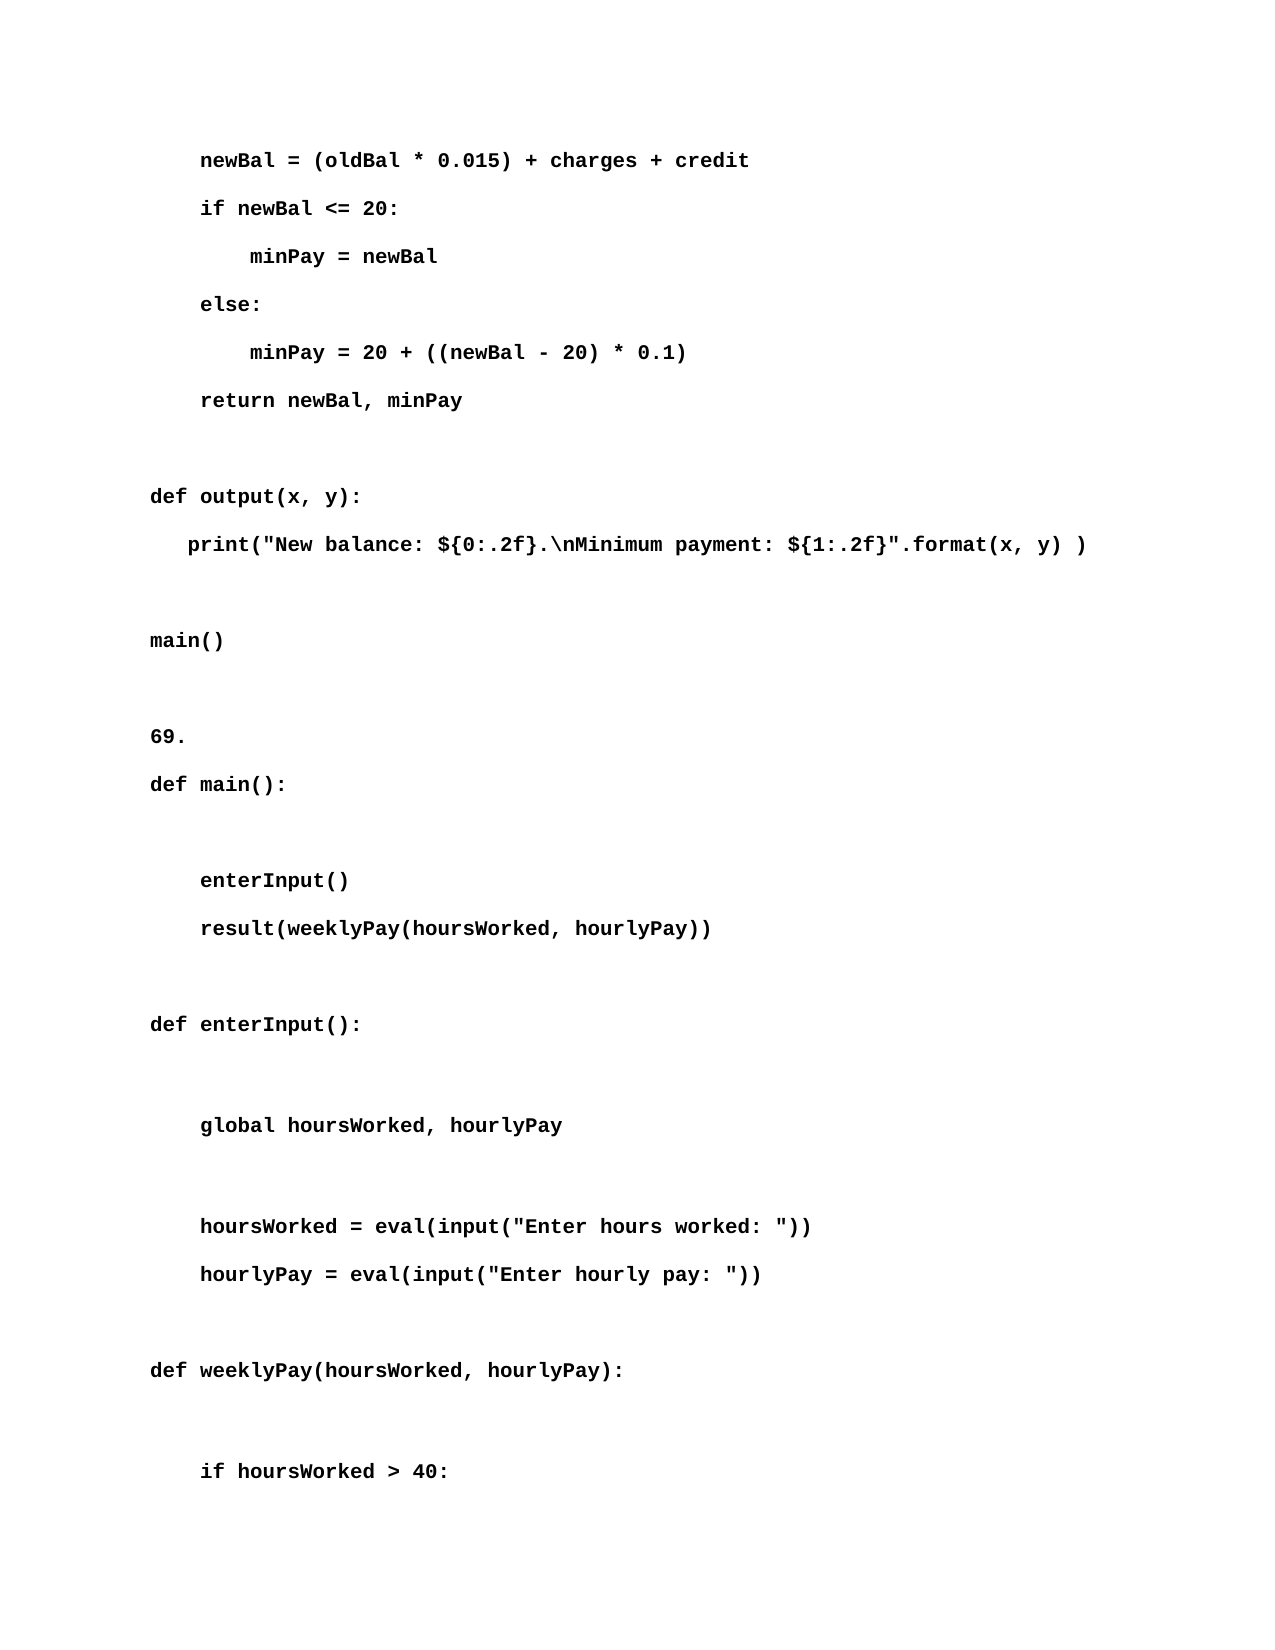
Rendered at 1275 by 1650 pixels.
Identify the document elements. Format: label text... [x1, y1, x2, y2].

text if newBal <= 20: [150, 198, 1125, 222]
text return newBal, minPay [150, 390, 1125, 414]
text def output(x, y): [150, 486, 1125, 510]
text def enterInput(): [150, 1014, 1125, 1038]
text hoursWorked = eval(input("Enter hours worked: ")) [150, 1216, 1125, 1240]
text result(weeklyPay(hoursWorked, hourlyPay)) [150, 918, 1125, 942]
text def main(): [150, 774, 1125, 798]
text global hoursWorked, hourlyPay [150, 1115, 1125, 1139]
text else: [150, 294, 1125, 318]
text def weeklyPay(hoursWorked, hourlyPay): [150, 1361, 1125, 1384]
text 69. [150, 726, 1125, 750]
text minPay = 20 + ((newBal - 20) * 0.1) [150, 342, 1125, 366]
text minPay = newBal [150, 246, 1125, 270]
text newBal = (oldBal * 0.015) + charges + credit [150, 150, 1125, 174]
text main() [150, 630, 1125, 654]
text if hoursWorked > 40: [150, 1462, 1125, 1485]
text hourlyPay = eval(input("Enter hourly pay: ")) [150, 1264, 1125, 1288]
text enterInput() [150, 870, 1125, 894]
text print("New balance: ${0:.2f}.\nMinimum payment: ${1:.2f}".format(x, y) ) [150, 534, 1125, 558]
